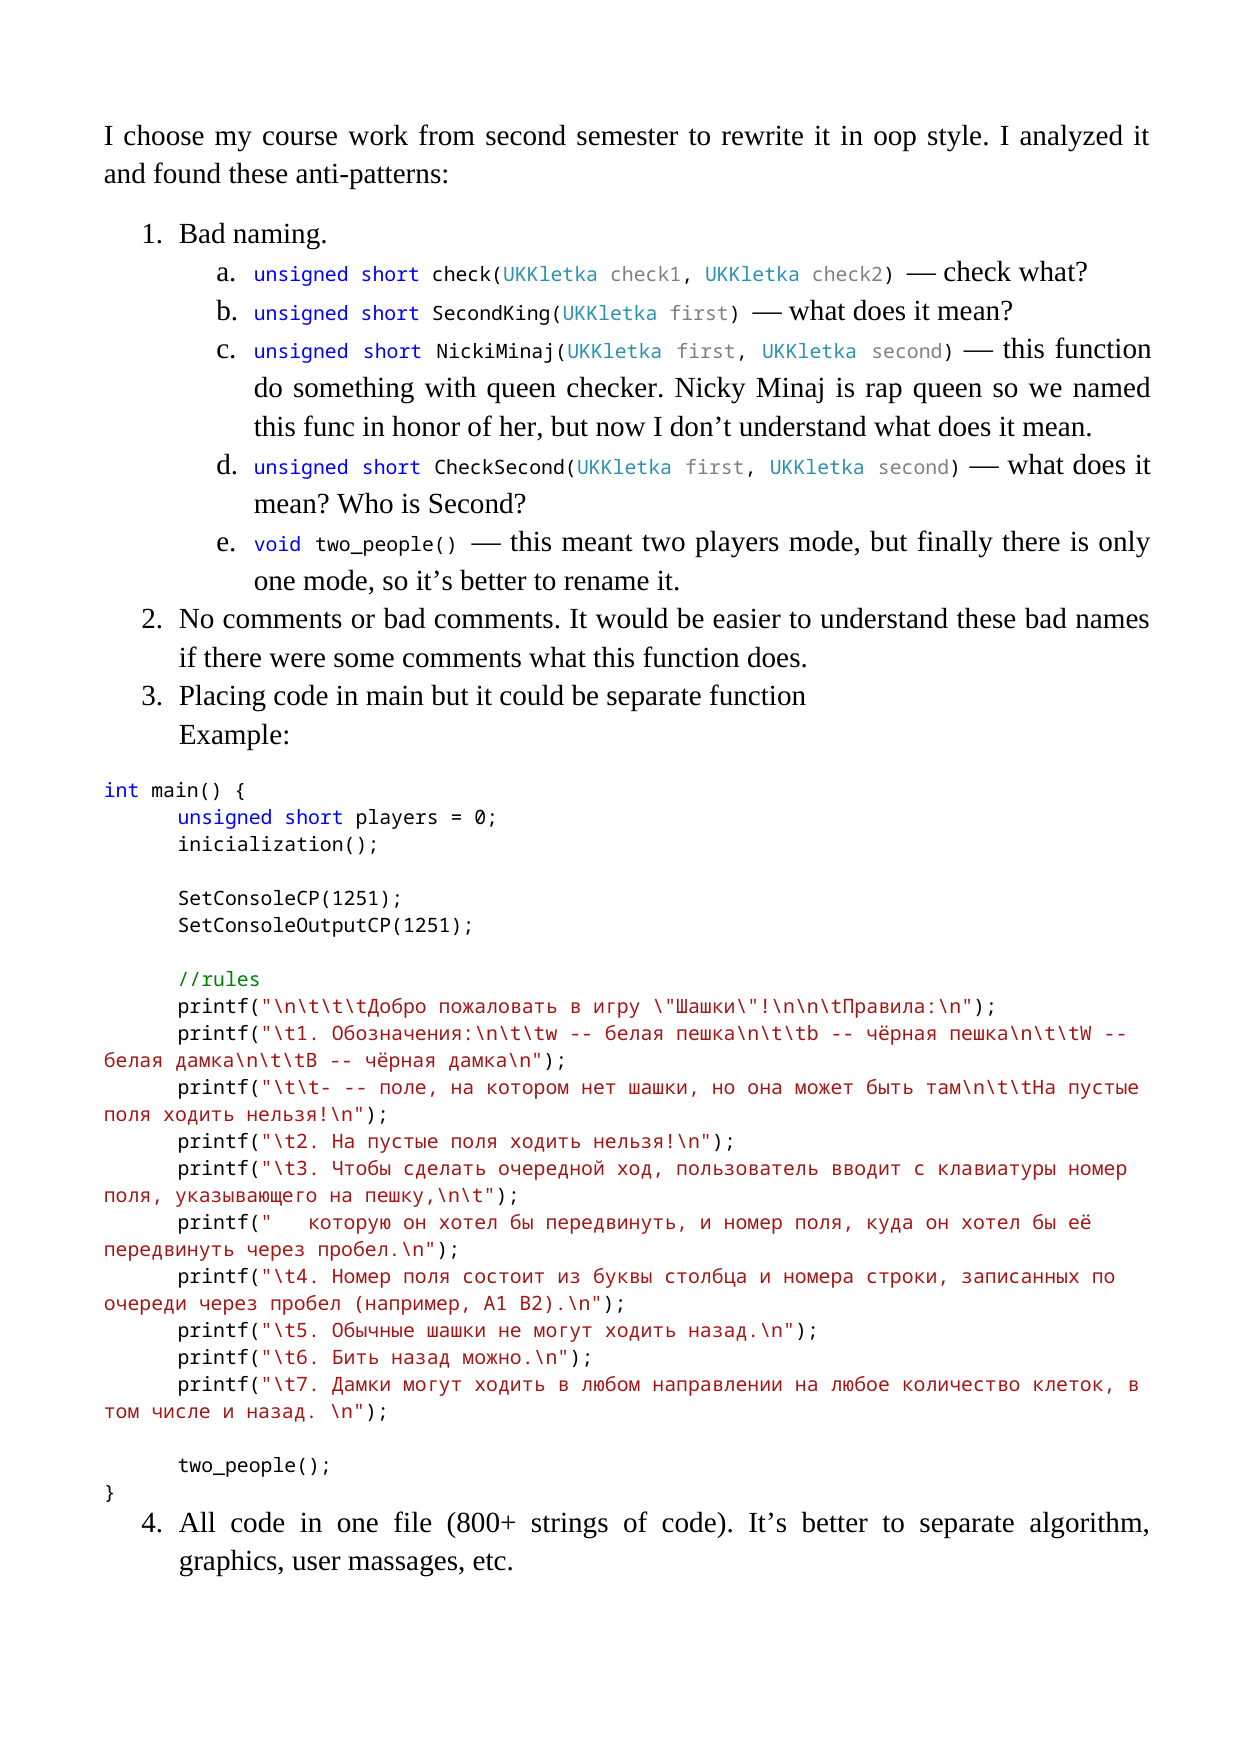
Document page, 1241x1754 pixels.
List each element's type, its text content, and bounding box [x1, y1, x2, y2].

text printf("\t1. Обозначения:\n\t\tw -- белая пешка\n\t\tb -- чёрная пешка\n\t\tW -- белая дамка\n\t\tB -- чёрная дамка\n"); [103, 1019, 1152, 1073]
text SetConsoleCP(1251); [103, 884, 1152, 911]
text } [103, 1478, 1152, 1505]
list Bad naming. [141, 216, 1152, 249]
text I choose my course work from second semester to rewrite it in oop style. I analyzed it and found these anti-patterns: [103, 118, 1152, 190]
list unsigned short check(UKKletka check1, UKKletka check2) ― check what? [216, 254, 1152, 288]
list Example: [178, 717, 1152, 751]
text printf(" которую он хотел бы передвинуть, и номер поля, куда он хотел бы её передвинуть через пробел.\n"); [103, 1208, 1152, 1262]
list void two_people() ― this meant two players mode, but finally there is only one mode, so it’s better to rename it. [216, 524, 1152, 596]
text printf("\t5. Обычные шашки не могут ходить назад.\n"); [103, 1316, 1152, 1343]
text inicialization(); [103, 830, 1152, 857]
text printf("\t6. Бить назад можно.\n"); [103, 1343, 1152, 1370]
text //rules [103, 965, 1152, 992]
text int main() { [103, 776, 1152, 803]
text printf("\t\t- -- поле, на котором нет шашки, но она может быть там\n\t\tНа пустые поля ходить нельзя!\n"); [103, 1073, 1152, 1127]
text printf("\t2. На пустые поля ходить нельзя!\n"); [103, 1127, 1152, 1154]
list unsigned short NickiMinaj(UKKletka first, UKKletka second) ― this function do something with queen checker. Nicky Minaj is rap queen so we named this func in honor of her, but now I don’t understand what does it mean. [216, 332, 1152, 442]
list unsigned short SecondKing(UKKletka first) ― what does it mean? [216, 293, 1152, 327]
list No comments or bad comments. It would be easier to understand these bad names if there were some comments what this function does. [141, 601, 1152, 673]
text SetConsoleOutputCP(1251); [103, 911, 1152, 938]
text printf("\t4. Номер поля состоит из буквы столбца и номера строки, записанных по очереди через пробел (например, А1 В2).\n"); [103, 1262, 1152, 1316]
text two_people(); [103, 1451, 1152, 1478]
list All code in one file (800+ strings of code). It’s better to separate algorithm, graphics, user massages, etc. [141, 1505, 1152, 1577]
text printf("\t3. Чтобы сделать очередной ход, пользователь вводит с клавиатуры номер поля, указывающего на пешку,\n\t"); [103, 1154, 1152, 1208]
list Placing code in main but it could be separate function [141, 678, 1152, 712]
text printf("\n\t\t\tДобро пожаловать в игру \"Шашки\"!\n\n\tПравила:\n"); [103, 992, 1152, 1019]
list unsigned short CheckSecond(UKKletka first, UKKletka second) ― what does it mean? Who is Second? [216, 447, 1152, 519]
text printf("\t7. Дамки могут ходить в любом направлении на любое количество клеток, в том числе и назад. \n"); [103, 1370, 1152, 1424]
text unsigned short players = 0; [103, 803, 1152, 830]
